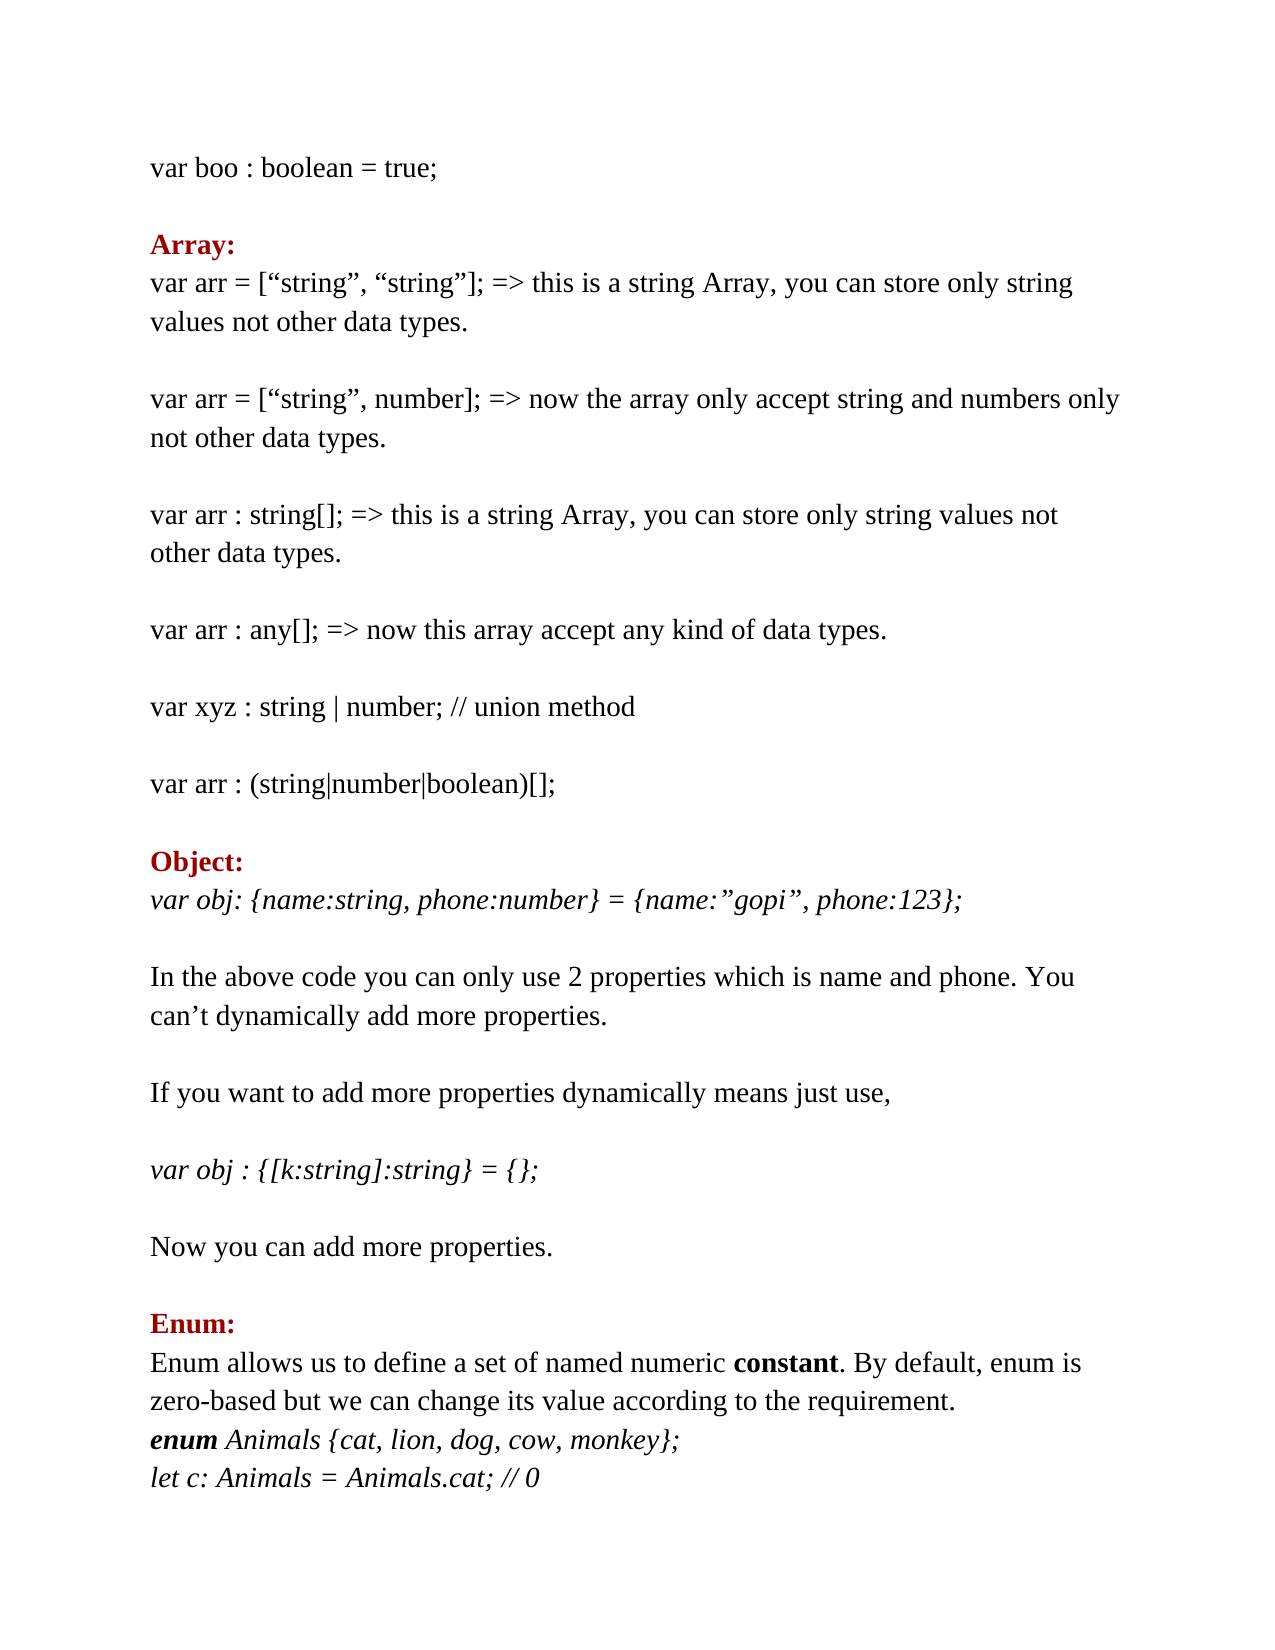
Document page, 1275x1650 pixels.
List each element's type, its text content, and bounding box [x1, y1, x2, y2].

text var arr : any[]; => now this array accept any kind of data types. [150, 612, 1125, 646]
text var arr = [“string”, number]; => now the array only accept string and numbers only not other data types. [150, 381, 1125, 453]
text Enum: [150, 1306, 1125, 1340]
text let c: Animals = Animals.cat; // 0 [150, 1460, 1125, 1494]
text var boo : boolean = true; [150, 150, 1125, 183]
text If you want to add more properties dynamically means just use, [150, 1075, 1125, 1108]
text In the above code you can only use 2 properties which is name and phone. You can’t dynamically add more properties. [150, 959, 1125, 1031]
text enum Animals {cat, lion, dog, cow, monkey}; [150, 1422, 1125, 1455]
text var arr : (string|number|boolean)[]; [150, 767, 1125, 800]
text var obj: {name:string, phone:number} = {name:”gopi”, phone:123}; [150, 882, 1125, 916]
text var arr = [“string”, “string”]; => this is a string Array, you can store only string values not other data types. [150, 266, 1125, 338]
text var obj : {[k:string]:string} = {}; [150, 1152, 1125, 1186]
text var xyz : string | number; // union method [150, 689, 1125, 723]
text Now you can add more properties. [150, 1229, 1125, 1263]
text Enum allows us to define a set of named numeric constant. By default, enum is zero-based but we can change its value according to the requirement. [150, 1345, 1125, 1417]
text Object: [150, 844, 1125, 877]
text var arr : string[]; => this is a string Array, you can store only string values not other data types. [150, 497, 1125, 569]
text Array: [150, 227, 1125, 261]
